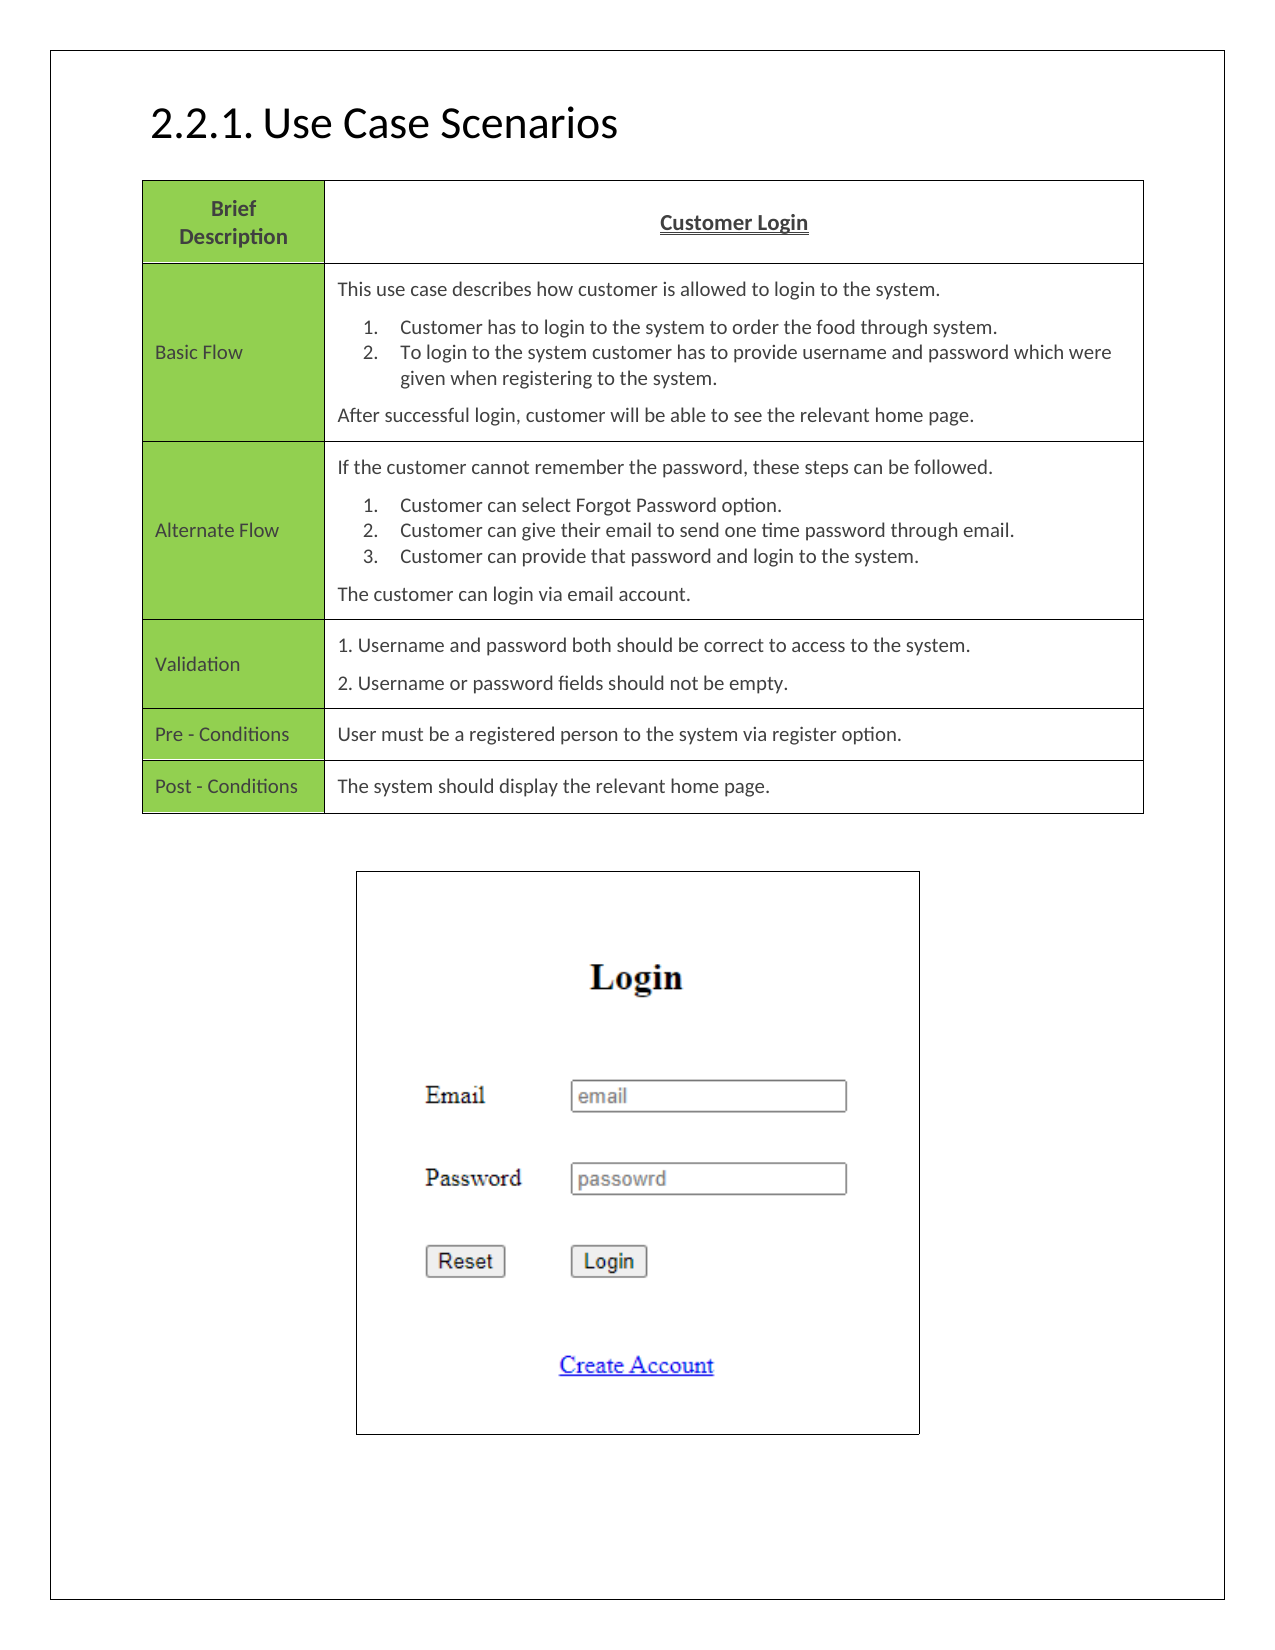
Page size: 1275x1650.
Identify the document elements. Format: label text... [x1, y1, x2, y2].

picture [357, 872, 919, 1434]
table_cell Alternate Flow [143, 442, 324, 619]
table_header Customer Login [325, 181, 1143, 262]
table_cell Basic Flow [143, 264, 324, 441]
table_cell User must be a registered person to the system via register option. [325, 709, 1143, 759]
table_cell Pre - Conditions [143, 709, 324, 759]
list Use Case Scenarios [150, 94, 1181, 150]
table_cell 1. Username and password both should be correct to access to the system. 2. Username or password fields should not be empty. [325, 620, 1143, 708]
table_header Brief Description [143, 181, 324, 262]
table_cell Validation [143, 620, 324, 708]
table_cell If the customer cannot remember the password, these steps can be followed. Customer can select Forgot Password option. Customer can give their email to send one time password through email. Customer can provide that password and login to the system. The customer can login via email account. [325, 442, 1143, 619]
table_cell The system should display the relevant home page. [325, 761, 1143, 812]
table_cell Post - Conditions [143, 761, 324, 812]
table_cell This use case describes how customer is allowed to login to the system. Customer has to login to the system to order the food through system. To login to the system customer has to provide username and password which were given when registering to the system. After successful login, customer will be able to see the relevant home page. [325, 264, 1143, 441]
